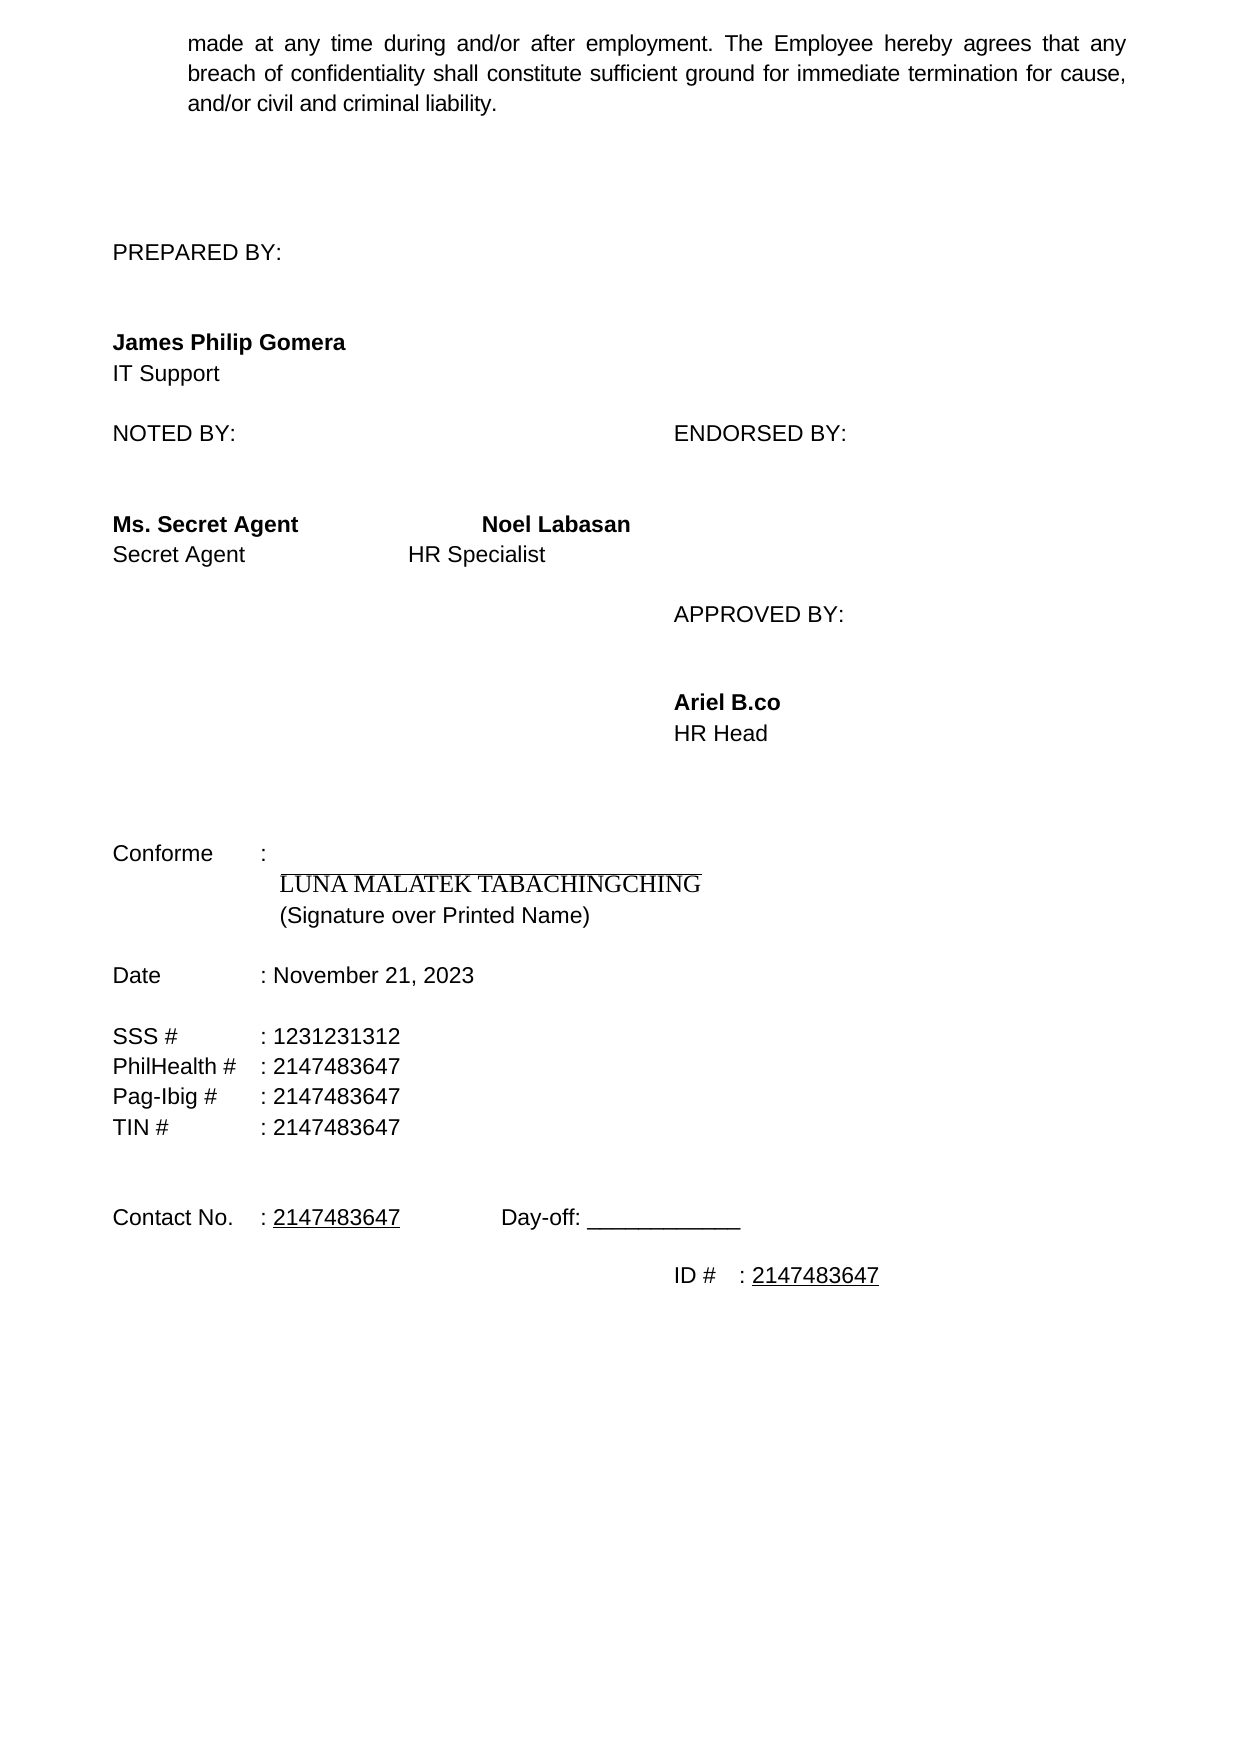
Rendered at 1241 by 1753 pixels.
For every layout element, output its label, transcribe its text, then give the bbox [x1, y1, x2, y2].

text TIN # : 2147483647 [112, 1113, 1128, 1140]
text Date : November 21, 2023 [112, 962, 1128, 989]
text Ms. Secret Agent Noel Labasan [112, 511, 1128, 537]
text James Philip Gomera [112, 329, 1128, 356]
text NOTED BY: ENDORSED BY: [112, 420, 1128, 446]
text IT Support [112, 359, 1128, 386]
text PhilHealth # : 2147483647 [112, 1053, 1128, 1079]
text Ariel B.co [112, 689, 1128, 716]
text Secret Agent HR Specialist [112, 541, 1128, 567]
text Contact No. : 2147483647 Day-off: ____________ [112, 1204, 1128, 1231]
text Conforme : [112, 840, 1128, 867]
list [150, 29, 1128, 116]
text HR Head [112, 719, 1128, 746]
text ID # : 2147483647 [112, 1262, 1128, 1288]
text (Signature over Printed Name) [112, 902, 1128, 928]
text Pag-Ibig # : 2147483647 [112, 1083, 1128, 1110]
text APPROVED BY: [112, 601, 1128, 627]
text PREPARED BY: [112, 239, 1128, 265]
text SSS # : 1231231312 [112, 1023, 1128, 1049]
